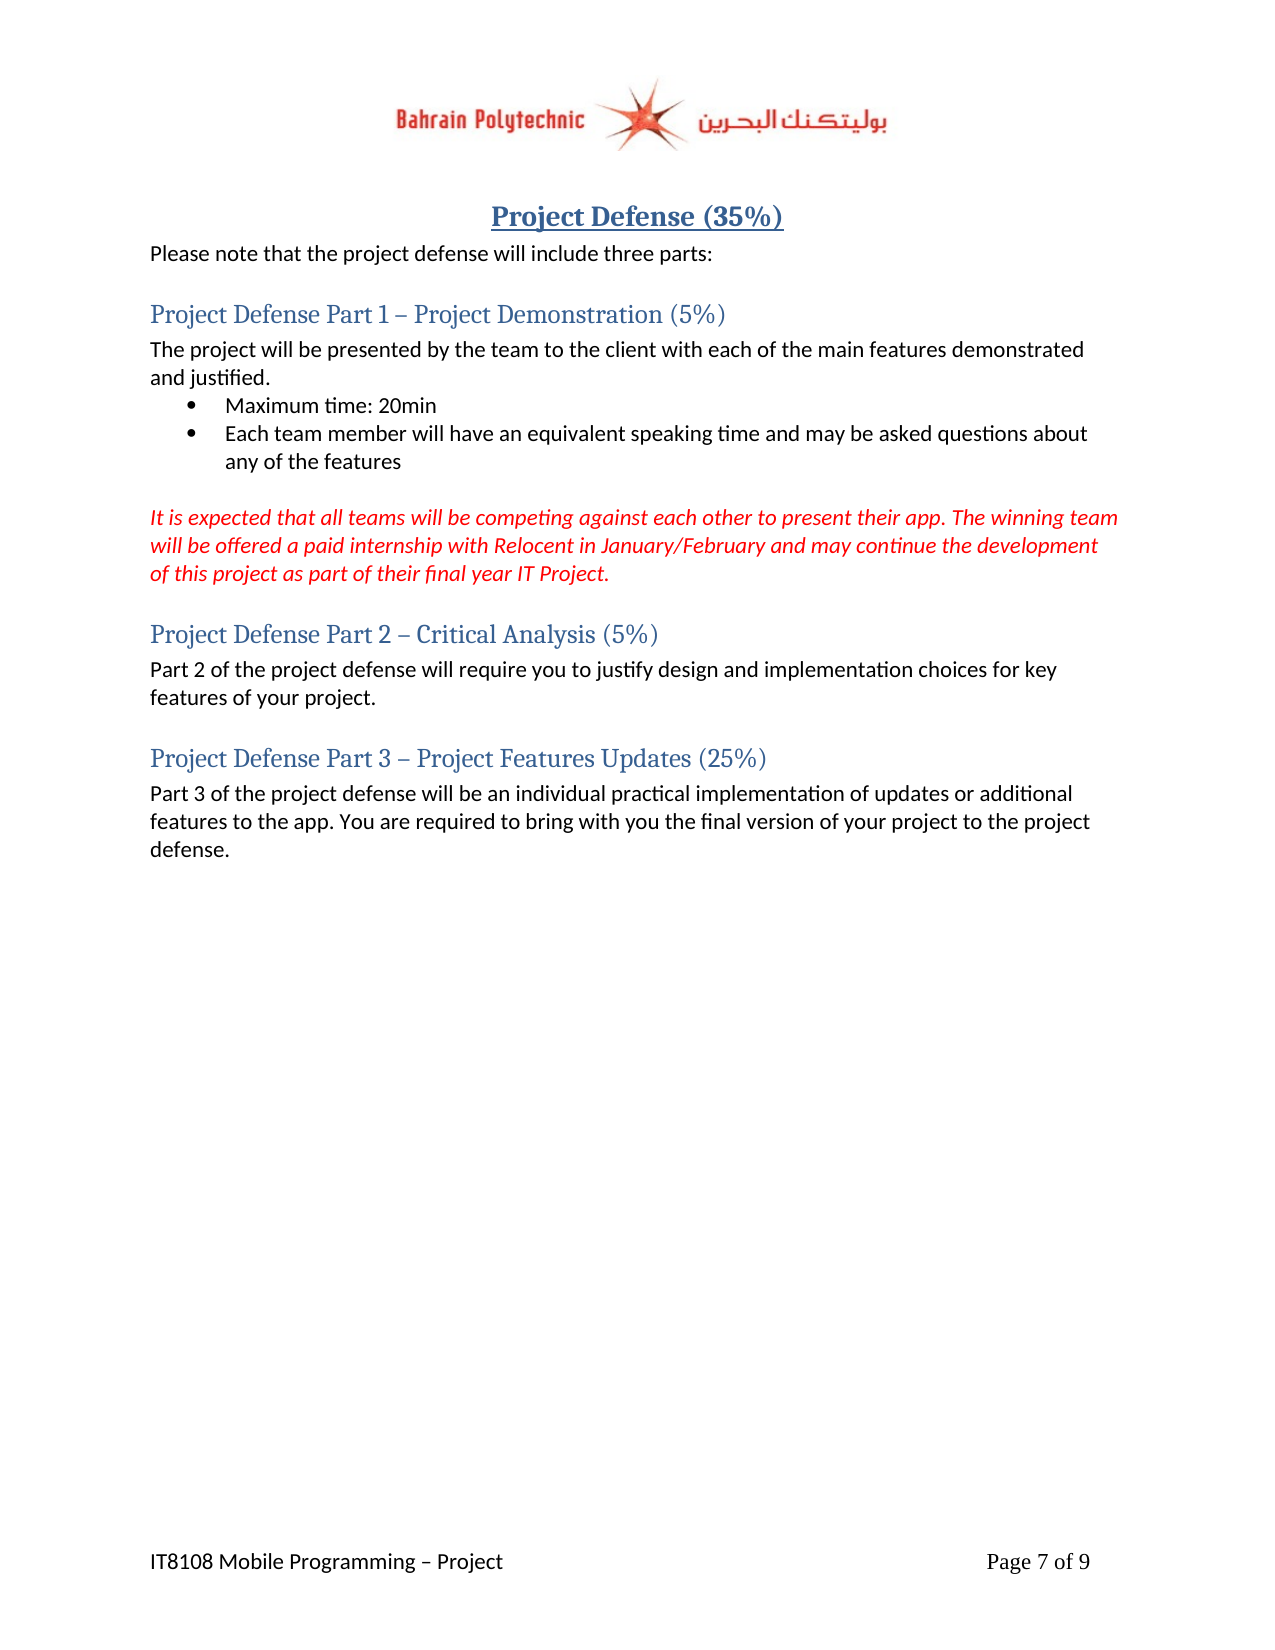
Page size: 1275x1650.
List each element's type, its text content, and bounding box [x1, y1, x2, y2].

subtitle Project Defense Part 3 – Project Features Updates (25%) [150, 743, 1125, 774]
text It is expected that all teams will be competing against each other to present their app. The winning team will be offered a paid internship with Relocent in January/February and may continue the development of this project as part of their final year IT Project. [150, 503, 1125, 587]
text The project will be presented by the team to the client with each of the main features demonstrated and justified. [150, 335, 1125, 391]
list Maximum time: 20min [187, 391, 1125, 419]
subtitle Project Defense Part 1 – Project Demonstration (5%) [150, 299, 1125, 330]
subtitle Project Defense (35%) [150, 200, 1125, 234]
text Please note that the project defense will include three parts: [150, 239, 1125, 267]
text Part 3 of the project defense will be an individual practical implementation of updates or additional features to the app. You are required to bring with you the final version of your project to the project defense. [150, 779, 1125, 863]
subtitle Project Defense Part 2 – Critical Analysis (5%) [150, 619, 1125, 650]
list Each team member will have an equivalent speaking time and may be asked questions about any of the features [187, 419, 1125, 475]
text Part 2 of the project defense will require you to justify design and implementation choices for key features of your project. [150, 655, 1125, 711]
picture [374, 75, 901, 151]
